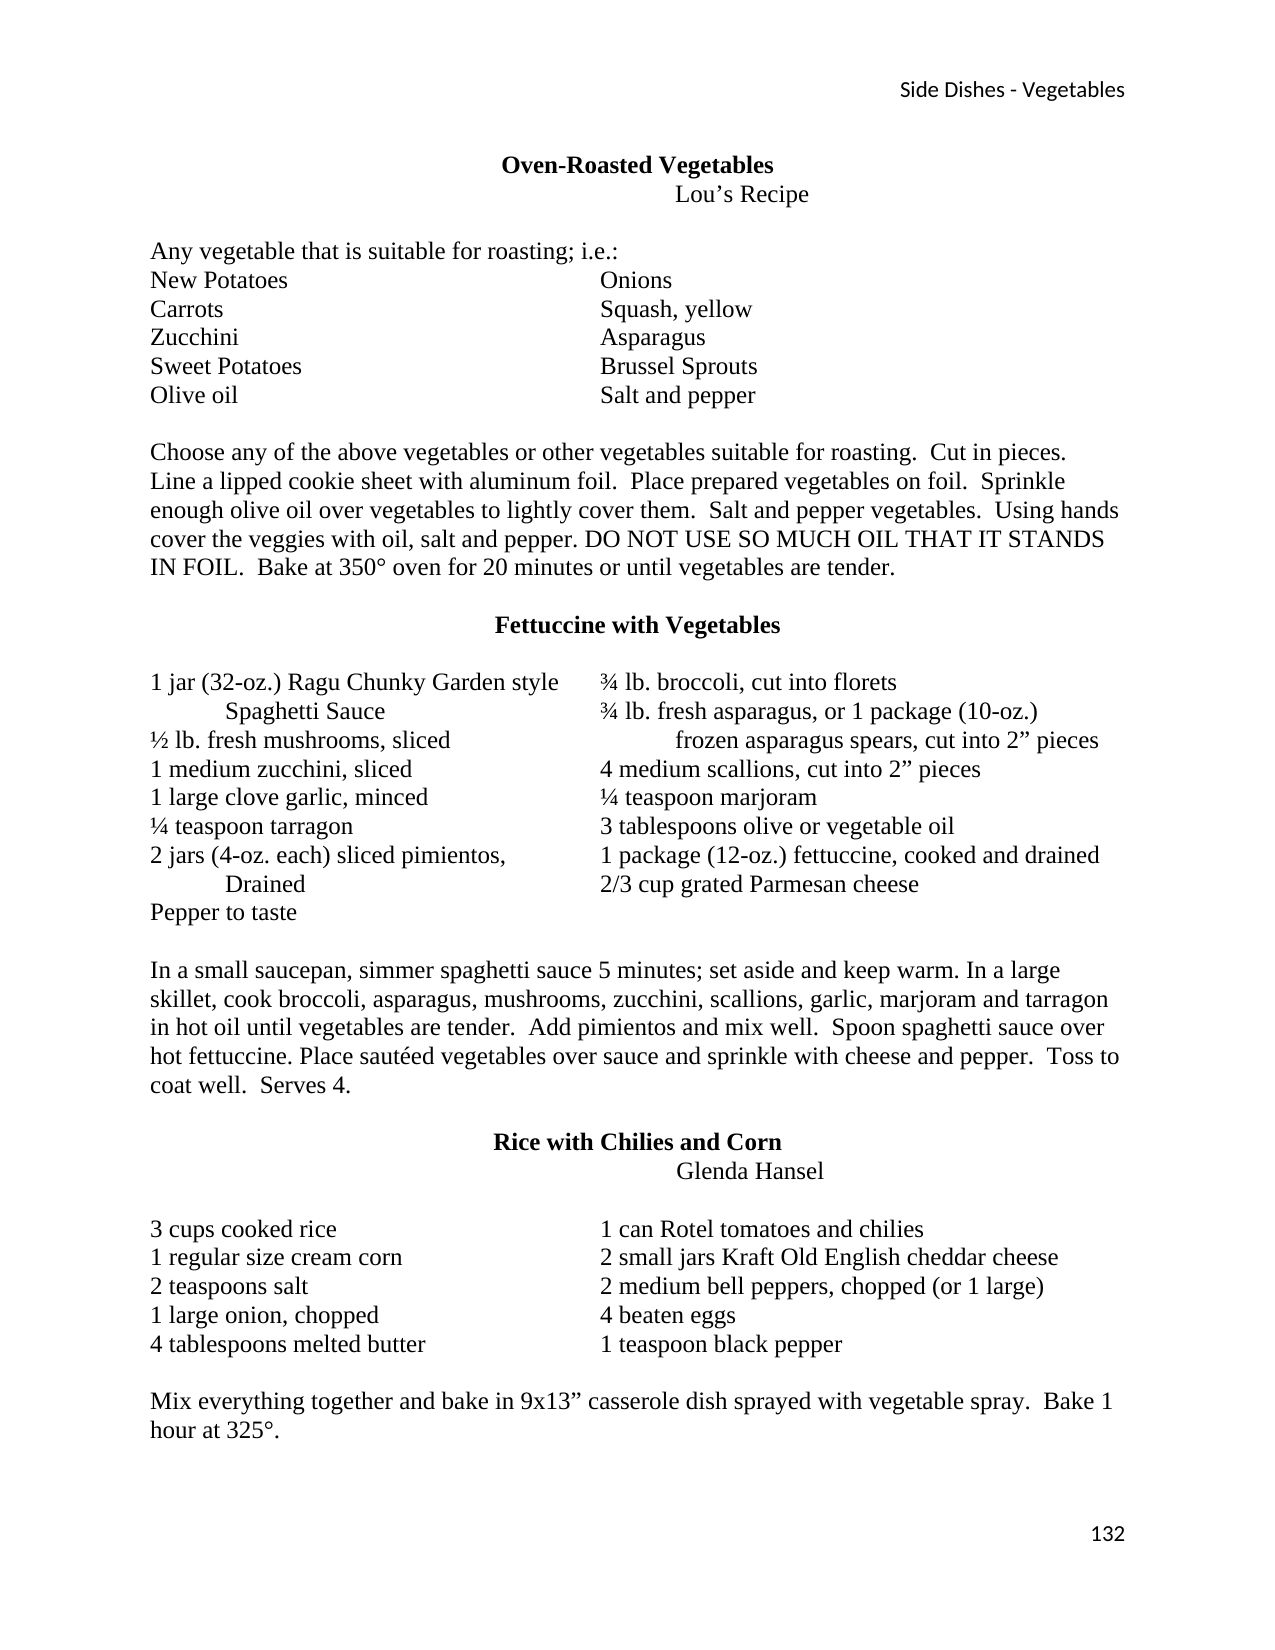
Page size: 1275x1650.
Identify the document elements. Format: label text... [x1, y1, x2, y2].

text 1 large clove garlic, minced ¼ teaspoon marjoram [150, 782, 1125, 811]
text New Potatoes Onions [150, 265, 1125, 294]
text Carrots Squash, yellow [150, 294, 1125, 322]
text Oven-Roasted Vegetables [150, 150, 1125, 179]
text 1 regular size cream corn 2 small jars Kraft Old English cheddar cheese [150, 1242, 1125, 1271]
text ¼ teaspoon tarragon 3 tablespoons olive or vegetable oil [150, 811, 1125, 840]
text Any vegetable that is suitable for roasting; i.e.: [150, 236, 1125, 265]
text 1 large onion, chopped 4 beaten eggs [150, 1300, 1125, 1329]
text 3 cups cooked rice 1 can Rotel tomatoes and chilies [150, 1214, 1125, 1242]
text Mix everything together and bake in 9x13” casserole dish sprayed with vegetable spray. Bake 1 hour at 325°. [150, 1386, 1125, 1444]
text Pepper to taste [150, 897, 1125, 926]
text Rice with Chilies and Corn [150, 1099, 1125, 1156]
text Zucchini Asparagus [150, 322, 1125, 351]
text In a small saucepan, simmer spaghetti sauce 5 minutes; set aside and keep warm. In a large skillet, cook broccoli, asparagus, mushrooms, zucchini, scallions, garlic, marjoram and tarragon in hot oil until vegetables are tender. Add pimientos and mix well. Spoon spaghetti sauce over hot fettuccine. Place sautéed vegetables over sauce and sprinkle with cheese and pepper. Toss to coat well. Serves 4. [150, 955, 1125, 1099]
text 1 jar (32-oz.) Ragu Chunky Garden style ¾ lb. broccoli, cut into florets [150, 667, 1125, 696]
text Spaghetti Sauce ¾ lb. fresh asparagus, or 1 package (10-oz.) [150, 696, 1125, 725]
text Olive oil Salt and pepper [150, 380, 1125, 409]
text 4 tablespoons melted butter 1 teaspoon black pepper [150, 1329, 1125, 1357]
text Sweet Potatoes Brussel Sprouts [150, 351, 1125, 380]
text Drained 2/3 cup grated Parmesan cheese [150, 869, 1125, 897]
text Lou’s Recipe [150, 179, 1125, 207]
text Choose any of the above vegetables or other vegetables suitable for roasting. Cut in pieces. Line a lipped cookie sheet with aluminum foil. Place prepared vegetables on foil. Sprinkle enough olive oil over vegetables to lightly cover them. Salt and pepper vegetables. Using hands cover the veggies with oil, salt and pepper. DO NOT USE SO MUCH OIL THAT IT STANDS IN FOIL. Bake at 350° oven for 20 minutes or until vegetables are tender. [150, 437, 1125, 581]
text Glenda Hansel [300, 1156, 1125, 1185]
text Fettuccine with Vegetables [150, 610, 1125, 639]
text 2 teaspoons salt 2 medium bell peppers, chopped (or 1 large) [150, 1271, 1125, 1300]
text ½ lb. fresh mushrooms, sliced frozen asparagus spears, cut into 2” pieces [150, 725, 1125, 754]
text 2 jars (4-oz. each) sliced pimientos, 1 package (12-oz.) fettuccine, cooked and drained [150, 840, 1125, 869]
text 1 medium zucchini, sliced 4 medium scallions, cut into 2” pieces [150, 754, 1125, 782]
